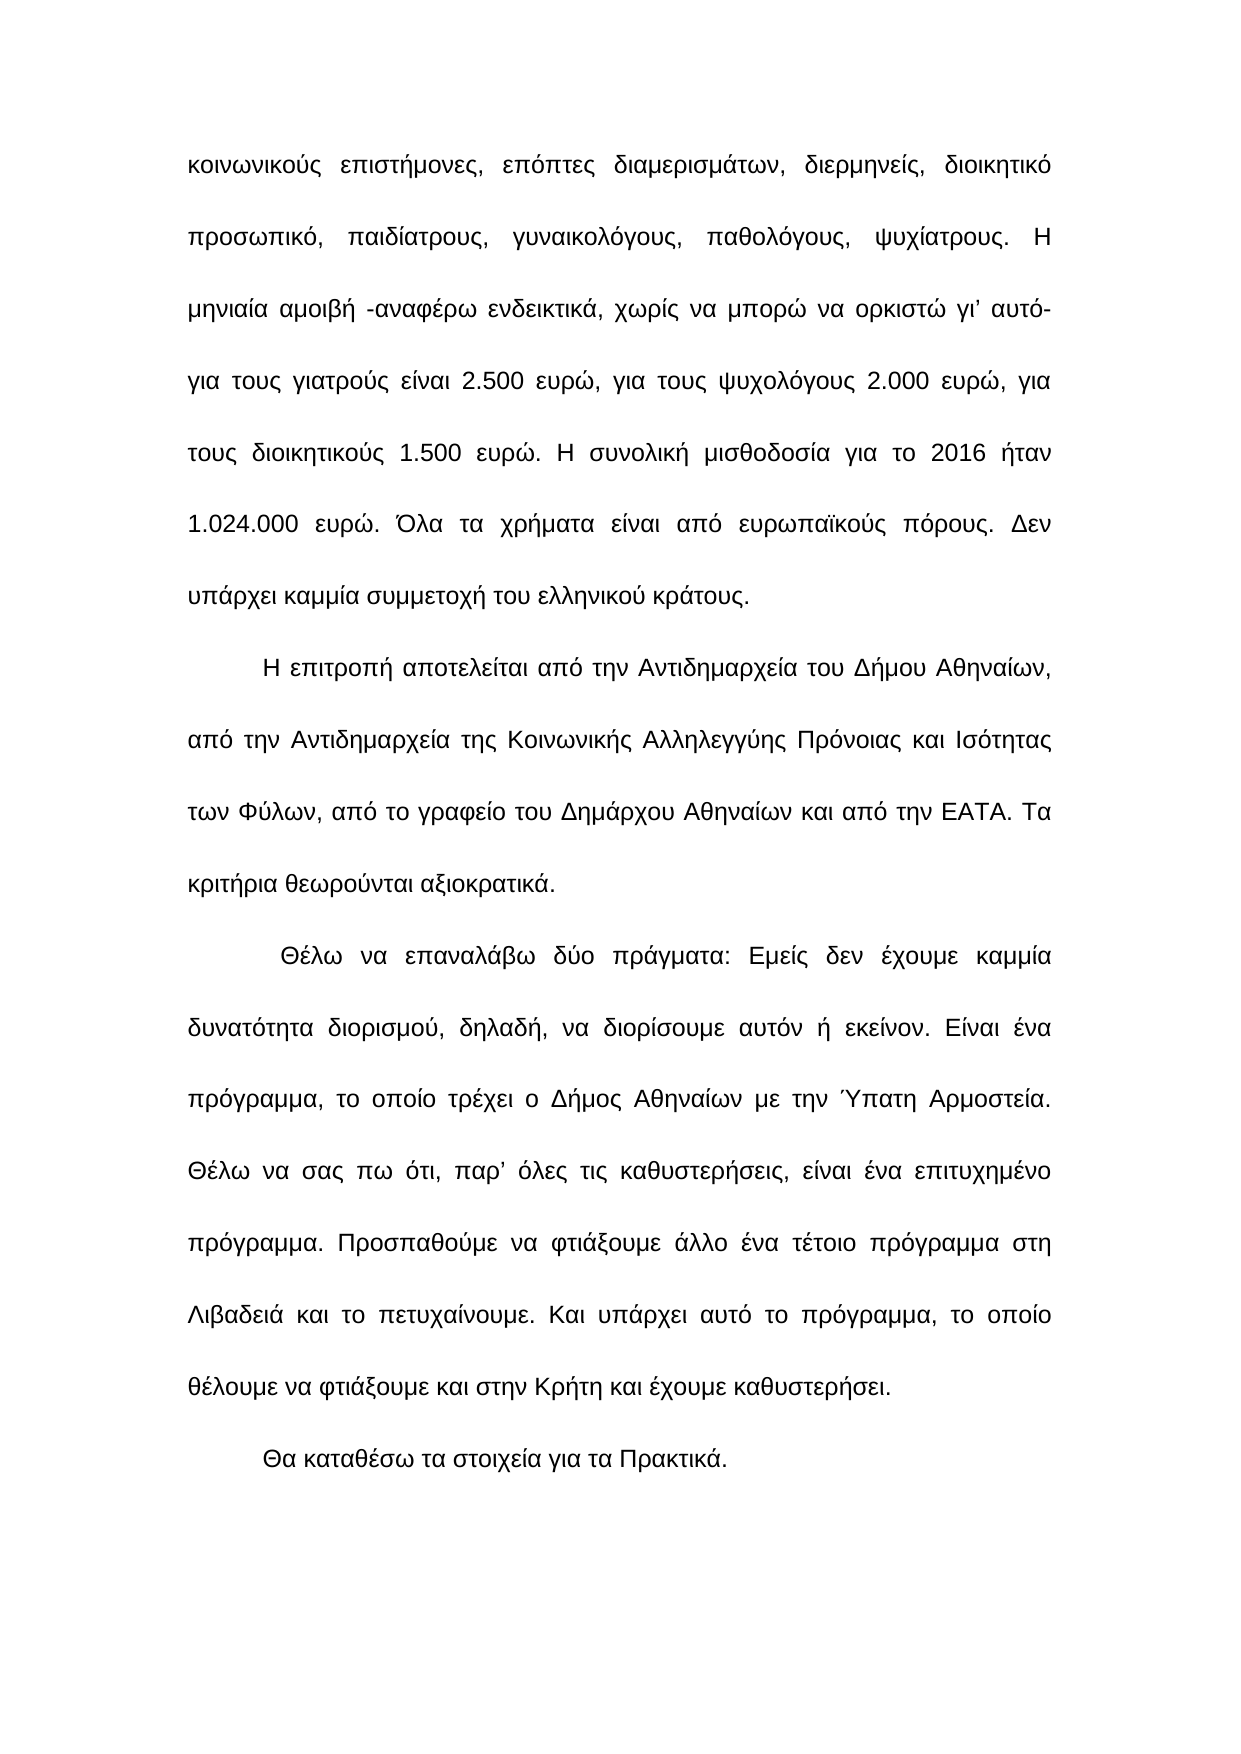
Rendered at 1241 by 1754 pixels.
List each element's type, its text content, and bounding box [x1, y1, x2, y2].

text Η επιτροπή αποτελείται από την Αντιδημαρχεία του Δήμου Αθηναίων, από την Αντιδημαρχεία της Κοινωνικής Αλληλεγγύης Πρόνοιας και Ισότητας των Φύλων, από το γραφείο του Δημάρχου Αθηναίων και από την ΕΑΤΑ. Τα κριτήρια θεωρούνται αξιοκρατικά. [187, 653, 1053, 897]
text Θέλω να επαναλάβω δύο πράγματα: Εμείς δεν έχουμε καμμία δυνατότητα διορισμού, δηλαδή, να διορίσουμε αυτόν ή εκείνον. Είναι ένα πρόγραμμα, το οποίο τρέχει ο Δήμος Αθηναίων με την Ύπατη Αρμοστεία. Θέλω να σας πω ότι, παρ’ όλες τις καθυστερήσεις, είναι ένα επιτυχημένο πρόγραμμα. Προσπαθούμε να φτιάξουμε άλλο ένα τέτοιο πρόγραμμα στη Λιβαδειά και το πετυχαίνουμε. Και υπάρχει αυτό το πρόγραμμα, το οποίο θέλουμε να φτιάξουμε και στην Κρήτη και έχουμε καθυστερήσει. [187, 941, 1053, 1401]
text Θα καταθέσω τα στοιχεία για τα Πρακτικά. [187, 1444, 1053, 1472]
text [187, 150, 1053, 610]
